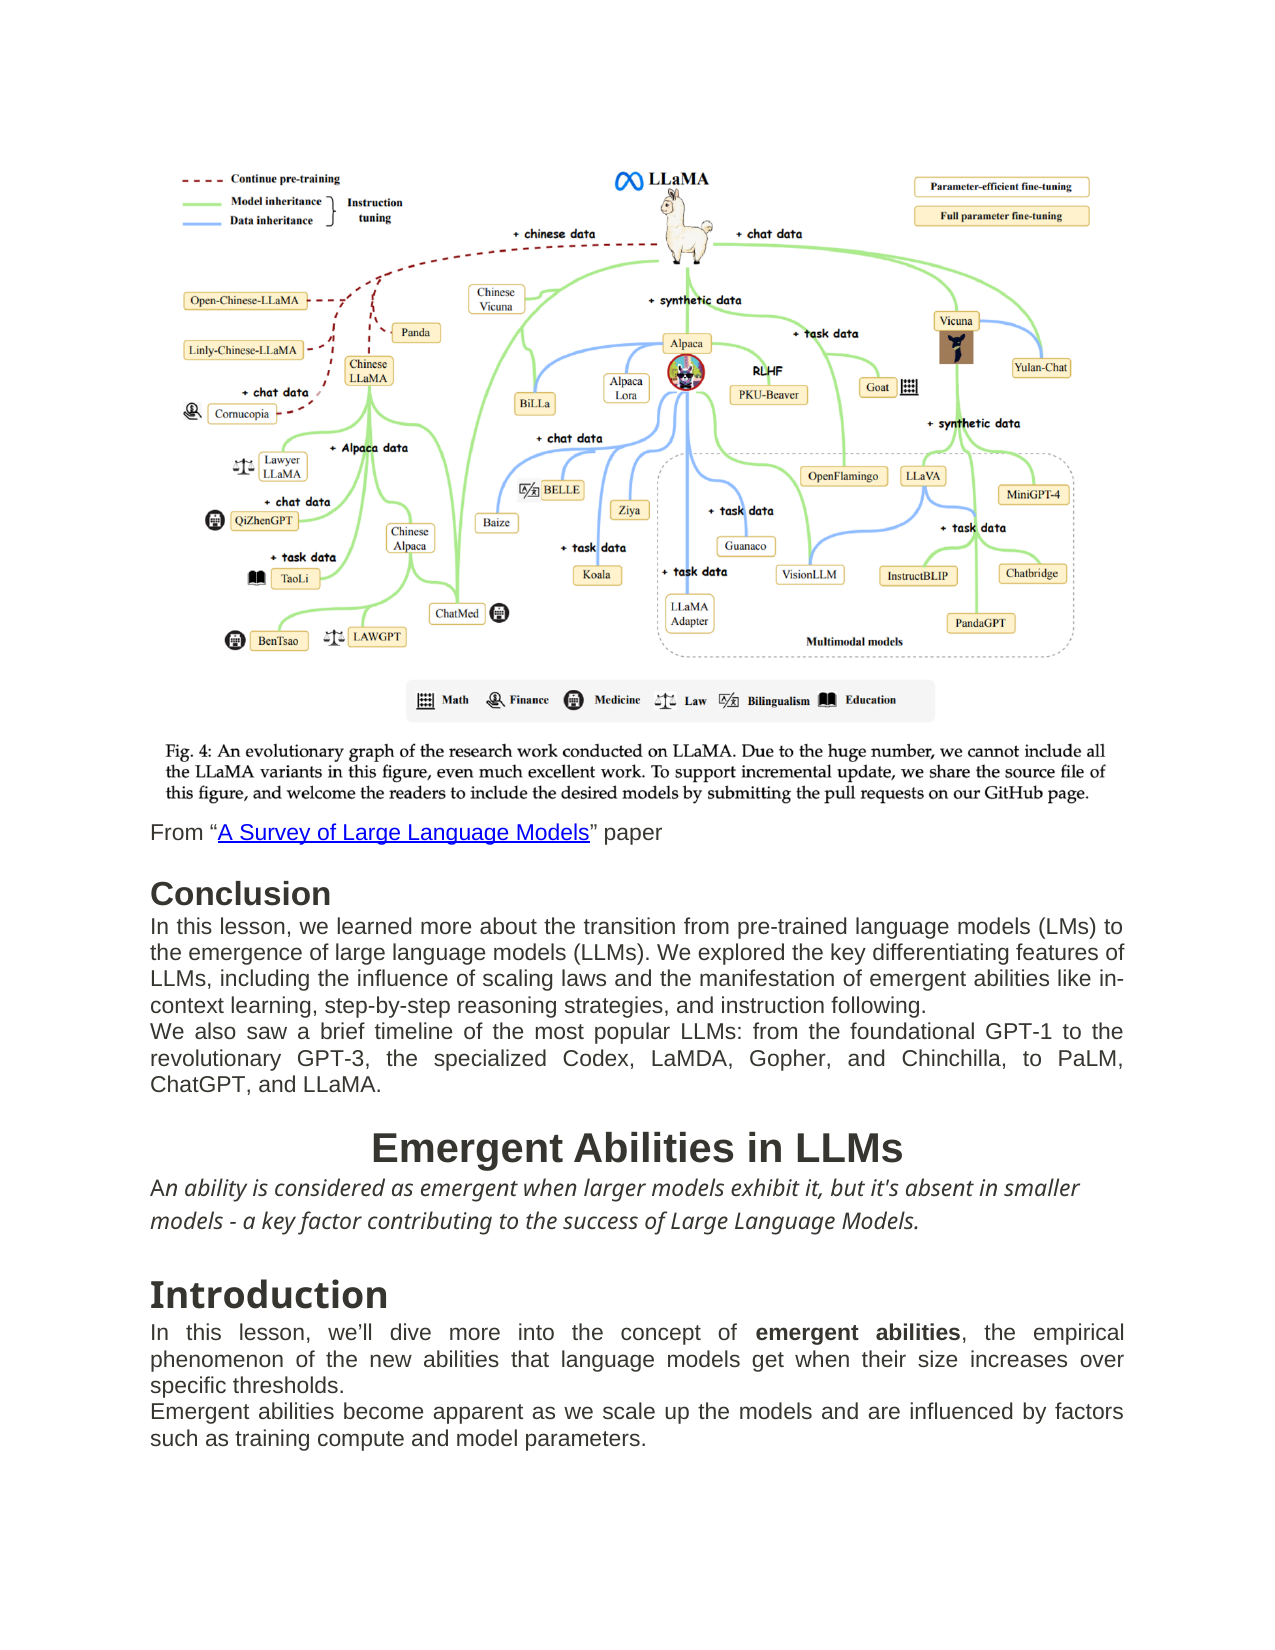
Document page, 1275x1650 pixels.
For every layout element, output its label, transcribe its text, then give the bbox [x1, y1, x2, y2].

text In this lesson, we learned more about the transition from pre-trained language models (LMs) to the emergence of large language models (LLMs). We explored the key differentiating features of LLMs, including the influence of scaling laws and the manifestation of emergent abilities like in-context learning, step-by-step reasoning strategies, and instruction following. [150, 913, 1125, 1018]
text Emergent abilities become apparent as we scale up the models and are influenced by factors such as training compute and model parameters. [150, 1398, 1125, 1451]
subtitle Introduction [150, 1268, 1125, 1319]
text An ability is considered as emergent when larger models exhibit it, but it's absent in smaller models - a key factor contributing to the success of Large Language Models. [150, 1171, 1125, 1236]
subtitle Emergent Abilities in LLMs [150, 1123, 1125, 1171]
text In this lesson, we’ll dive more into the concept of emergent abilities, the empirical phenomenon of the new abilities that language models get when their size increases over specific thresholds. [150, 1319, 1125, 1398]
text We also saw a brief timeline of the most popular LLMs: from the foundational GPT-1 to the revolutionary GPT-3, the specialized Codex, LaMDA, Gopher, and Chinchilla, to PaLM, ChatGPT, and LLaMA. [150, 1018, 1125, 1097]
picture [150, 150, 1117, 819]
subtitle Conclusion [150, 874, 1125, 913]
